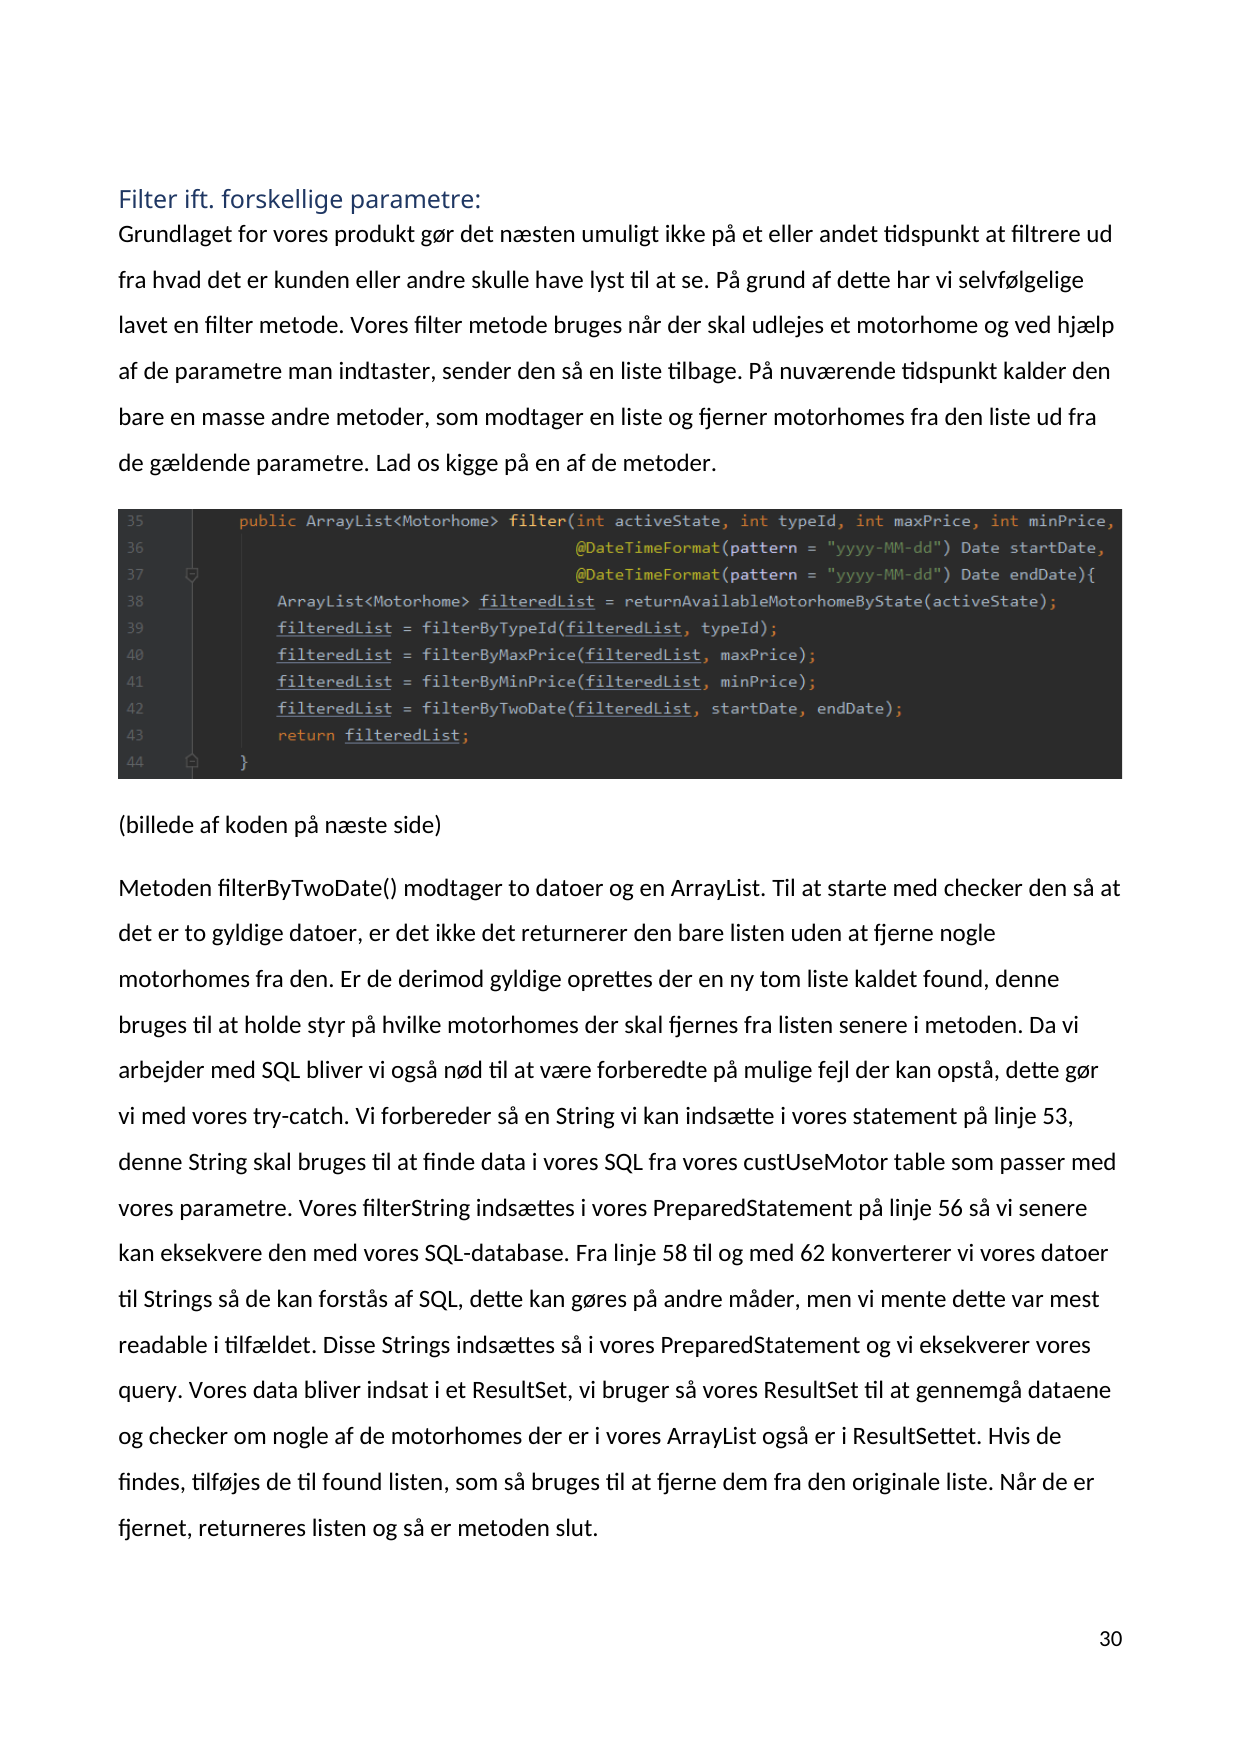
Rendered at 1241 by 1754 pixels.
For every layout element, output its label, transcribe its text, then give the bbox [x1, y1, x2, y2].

picture [118, 509, 1123, 779]
text (billede af koden på næste side) [118, 809, 1122, 840]
text Metoden filterByTwoDate() modtager to datoer og en ArrayList. Til at starte med checker den så at det er to gyldige datoer, er det ikke det returnerer den bare listen uden at fjerne nogle motorhomes fra den. Er de derimod gyldige oprettes der en ny tom liste kaldet found, denne bruges til at holde styr på hvilke motorhomes der skal fjernes fra listen senere i metoden. Da vi arbejder med SQL bliver vi også nød til at være forberedte på mulige fejl der kan opstå, dette gør vi med vores try-catch. Vi forbereder så en String vi kan indsætte i vores statement på linje 53, denne String skal bruges til at finde data i vores SQL fra vores custUseMotor table som passer med vores parametre. Vores filterString indsættes i vores PreparedStatement på linje 56 så vi senere kan eksekvere den med vores SQL-database. Fra linje 58 til og med 62 konverterer vi vores datoer til Strings så de kan forstås af SQL, dette kan gøres på andre måder, men vi mente dette var mest readable i tilfældet. Disse Strings indsættes så i vores PreparedStatement og vi eksekverer vores query. Vores data bliver indsat i et ResultSet, vi bruger så vores ResultSet til at gennemgå dataene og checker om nogle af de motorhomes der er i vores ArrayList også er i ResultSettet. Hvis de findes, tilføjes de til found listen, som så bruges til at fjerne dem fra den originale liste. Når de er fjernet, returneres listen og så er metoden slut. [118, 872, 1122, 1542]
text Grundlaget for vores produkt gør det næsten umuligt ikke på et eller andet tidspunkt at filtrere ud fra hvad det er kunden eller andre skulle have lyst til at se. På grund af dette har vi selvfølgelige lavet en filter metode. Vores filter metode bruges når der skal udlejes et motorhome og ved hjælp af de parametre man indtaster, sender den så en liste tilbage. På nuværende tidspunkt kalder den bare en masse andre metoder, som modtager en liste og fjerner motorhomes fra den liste ud fra de gældende parametre. Lad os kigge på en af de metoder. [118, 218, 1122, 477]
subtitle Filter ift. forskellige parametre: [118, 181, 1122, 215]
